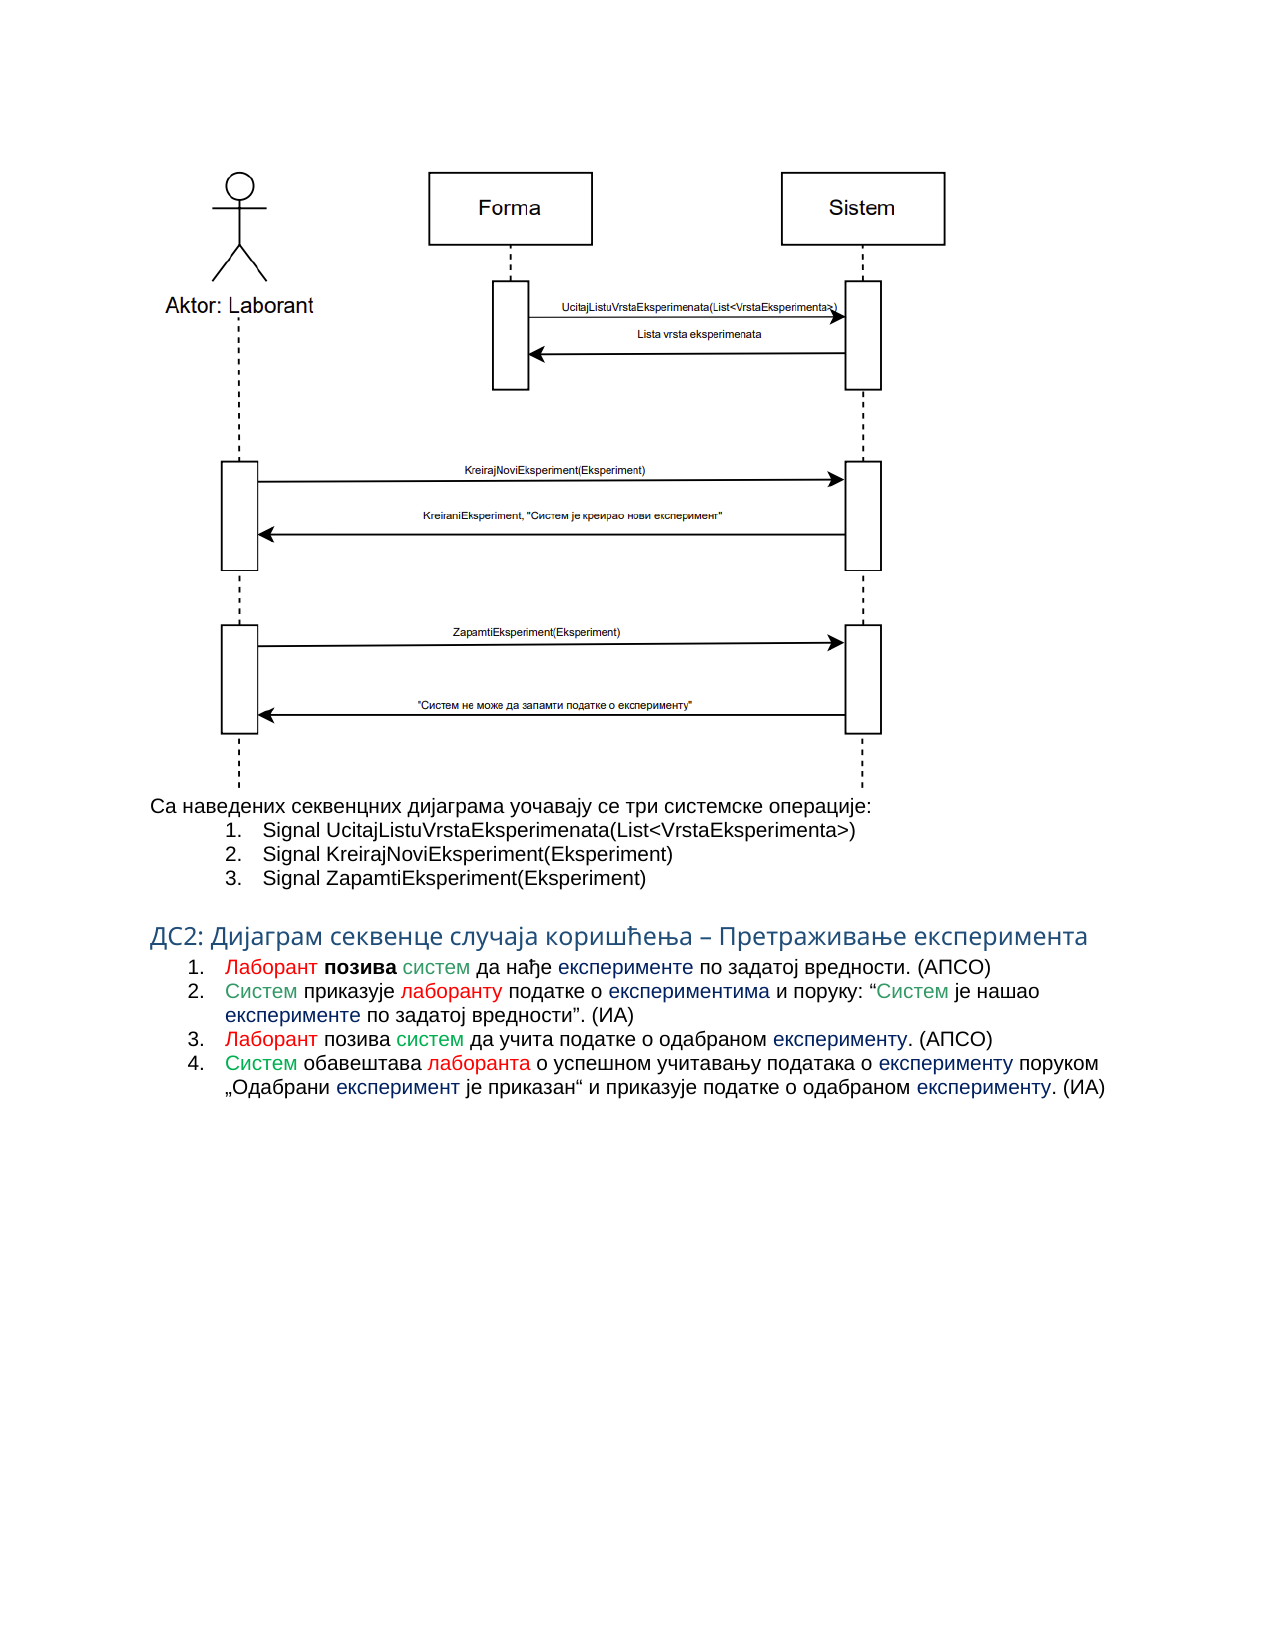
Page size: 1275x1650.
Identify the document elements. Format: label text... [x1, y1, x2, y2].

picture [150, 150, 957, 795]
list Signal ZapamtiEksperiment(Eksperiment) [225, 866, 1125, 890]
list Signal KreirajNoviEksperiment(Eksperiment) [225, 842, 1125, 866]
list Систем обавештава лаборанта о успешном учитавању података о експерименту поруком „Одабрани експеримент је приказан“ и приказује податке о одабраном експерименту. (ИА) [187, 1051, 1125, 1099]
text Са наведених секвенцних дијаграма уочавају се три системске операције: [150, 794, 1125, 818]
subtitle ДС2: Дијаграм секвенце случаја коришћења – Претраживање експеримента [150, 918, 1125, 952]
list Лаборант позива систем да учита податке о одабраном експерименту. (АПСО) [187, 1027, 1125, 1051]
list Систем приказује лаборанту податке о експериментима и поруку: “Систем је нашао експерименте по задатој вредности”. (ИА) [187, 979, 1125, 1027]
list Signal UcitajListuVrstaEksperimenata(List<VrstaEksperimenta>) [225, 818, 1125, 842]
list Лаборант позива систем да нађе експерименте по задатој вредности. (АПСО) [187, 955, 1125, 979]
